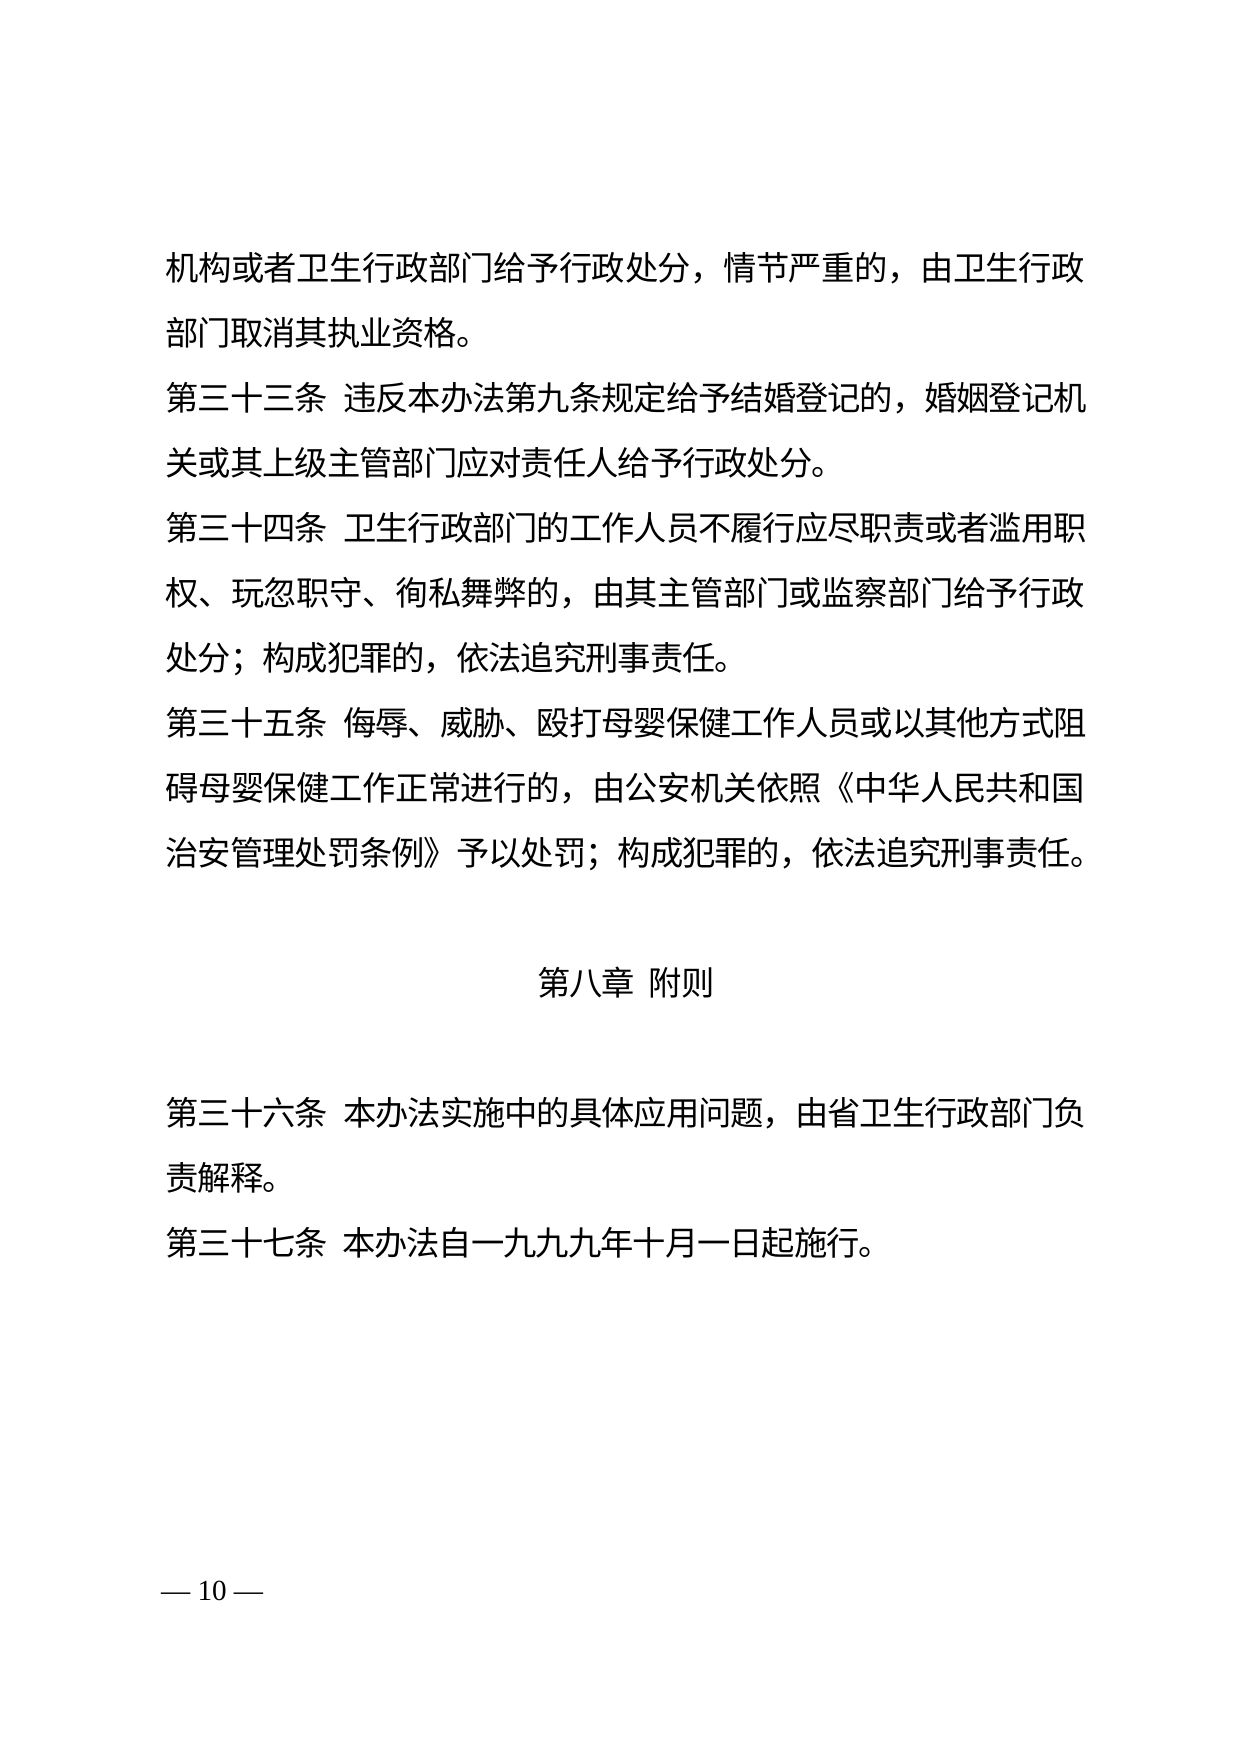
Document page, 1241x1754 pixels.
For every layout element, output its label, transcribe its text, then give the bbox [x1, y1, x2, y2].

text 第三十四条 卫生行政部门的工作人员不履行应尽职责或者滥用职权、玩忽职守、徇私舞弊的，由其主管部门或监察部门给予行政处分；构成犯罪的，依法追究刑事责任。 [165, 493, 1087, 688]
text 第三十六条 本办法实施中的具体应用问题，由省卫生行政部门负责解释。 [165, 1078, 1087, 1208]
text 第三十七条 本办法自一九九九年十月一日起施行。 [165, 1208, 1087, 1273]
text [165, 233, 1087, 363]
text 第三十五条 侮辱、威胁、殴打母婴保健工作人员或以其他方式阻碍母婴保健工作正常进行的，由公安机关依照《中华人民共和国治安管理处罚条例》予以处罚；构成犯罪的，依法追究刑事责任。 [165, 688, 1087, 883]
list 第八章 附则 [165, 948, 1087, 1013]
text 第三十三条 违反本办法第九条规定给予结婚登记的，婚姻登记机关或其上级主管部门应对责任人给予行政处分。 [165, 363, 1087, 493]
